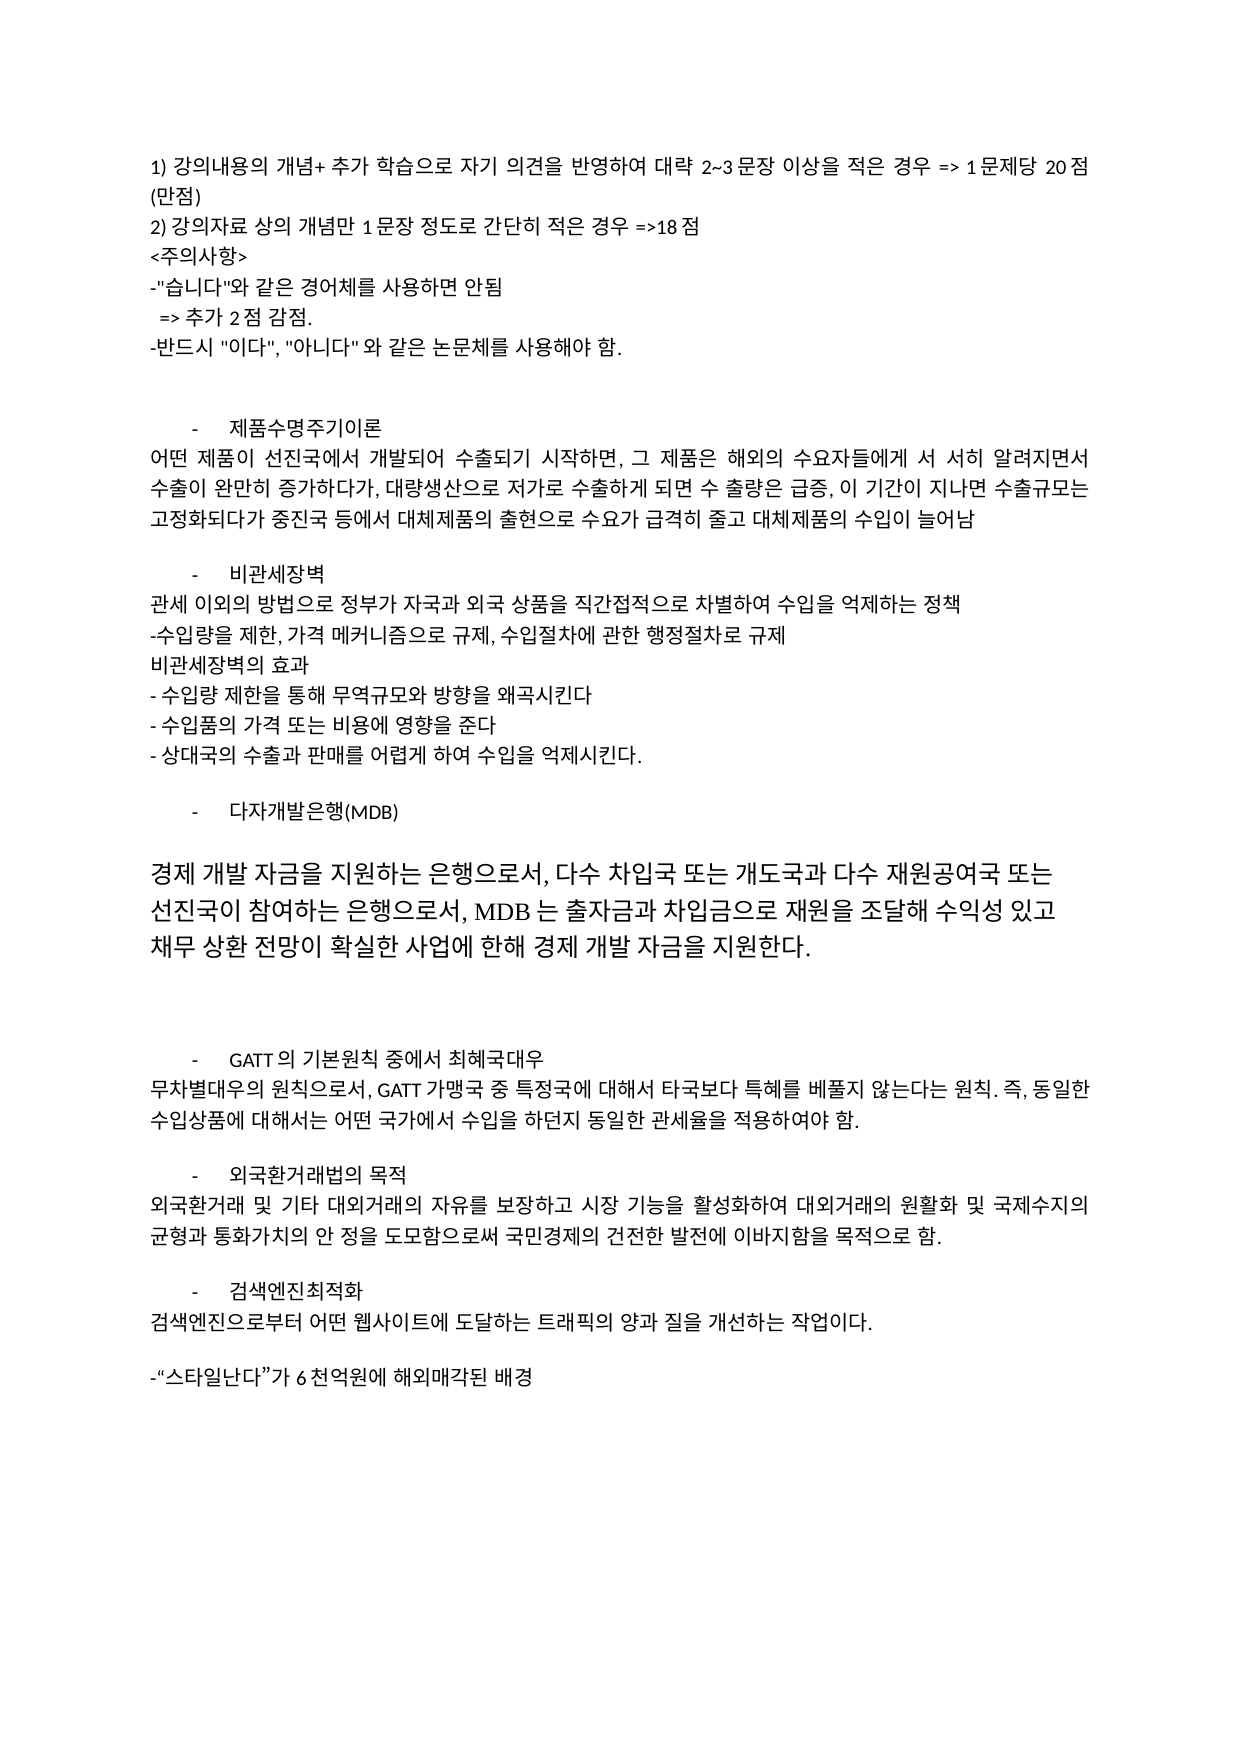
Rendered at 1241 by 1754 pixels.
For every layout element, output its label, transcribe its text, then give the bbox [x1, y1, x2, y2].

text -“스타일난다”가 6천억원에 해외매각된 배경 [150, 1361, 1090, 1392]
text <주의사항> [150, 241, 1090, 271]
text 경제 개발 자금을 지원하는 은행으로서, 다수 차입국 또는 개도국과 다수 재원공여국 또는 선진국이 참여하는 은행으로서, MDB는 출자금과 차입금으로 재원을 조달해 수익성 있고 채무 상환 전망이 확실한 사업에 한해 경제 개발 자금을 지원한다. [150, 855, 1090, 963]
text -반드시 "이다", "아니다" 와 같은 논문체를 사용해야 함. [150, 331, 1090, 361]
text 비관세장벽의 효과 [150, 649, 1090, 679]
text -수입량을 제한, 가격 메커니즘으로 규제, 수입절차에 관한 행정절차로 규제 [150, 619, 1090, 649]
list 검색엔진최적화 [192, 1276, 1090, 1306]
list GATT의 기본원칙 중에서 최혜국대우 [192, 1043, 1090, 1074]
text - 상대국의 수출과 판매를 어렵게 하여 수입을 억제시킨다. [150, 740, 1090, 770]
text -"습니다"와 같은 경어체를 사용하면 안됨 [150, 271, 1090, 301]
text - 수입량 제한을 통해 무역규모와 방향을 왜곡시킨다 [150, 679, 1090, 709]
list 제품수명주기이론 [192, 412, 1090, 442]
list 비관세장벽 [192, 558, 1090, 589]
text 외국환거래 및 기타 대외거래의 자유를 보장하고 시장 기능을 활성화하여 대외거래의 원활화 및 국제수지의 균형과 통화가치의 안 정을 도모함으로써 국민경제의 건전한 발전에 이바지함을 목적으로 함. [150, 1190, 1090, 1250]
text 1) 강의내용의 개념+ 추가 학습으로 자기 의견을 반영하여 대략 2~3문장 이상을 적은 경우 => 1문제당 20점(만점) [150, 150, 1090, 210]
text 2) 강의자료 상의 개념만 1문장 정도로 간단히 적은 경우 =>18점 [150, 210, 1090, 241]
text - 수입품의 가격 또는 비용에 영향을 준다 [150, 709, 1090, 740]
list 다자개발은행(MDB) [192, 795, 1090, 826]
text 무차별대우의 원칙으로서, GATT 가맹국 중 특정국에 대해서 타국보다 특혜를 베풀지 않는다는 원칙. 즉, 동일한 수입상품에 대해서는 어떤 국가에서 수입을 하던지 동일한 관세율을 적용하여야 함. [150, 1074, 1090, 1134]
text 검색엔진으로부터 어떤 웹사이트에 도달하는 트래픽의 양과 질을 개선하는 작업이다. [150, 1306, 1090, 1336]
text => 추가 2점 감점. [150, 301, 1090, 331]
list 외국환거래법의 목적 [192, 1159, 1090, 1190]
text 어떤 제품이 선진국에서 개발되어 수출되기 시작하면, 그 제품은 해외의 수요자들에게 서 서히 알려지면서 수출이 완만히 증가하다가, 대량생산으로 저가로 수출하게 되면 수 출량은 급증, 이 기간이 지나면 수출규모는 고정화되다가 중진국 등에서 대체제품의 출현으로 수요가 급격히 줄고 대체제품의 수입이 늘어남 [150, 442, 1090, 533]
text 관세 이외의 방법으로 정부가 자국과 외국 상품을 직간접적으로 차별하여 수입을 억제하는 정책 [150, 589, 1090, 619]
